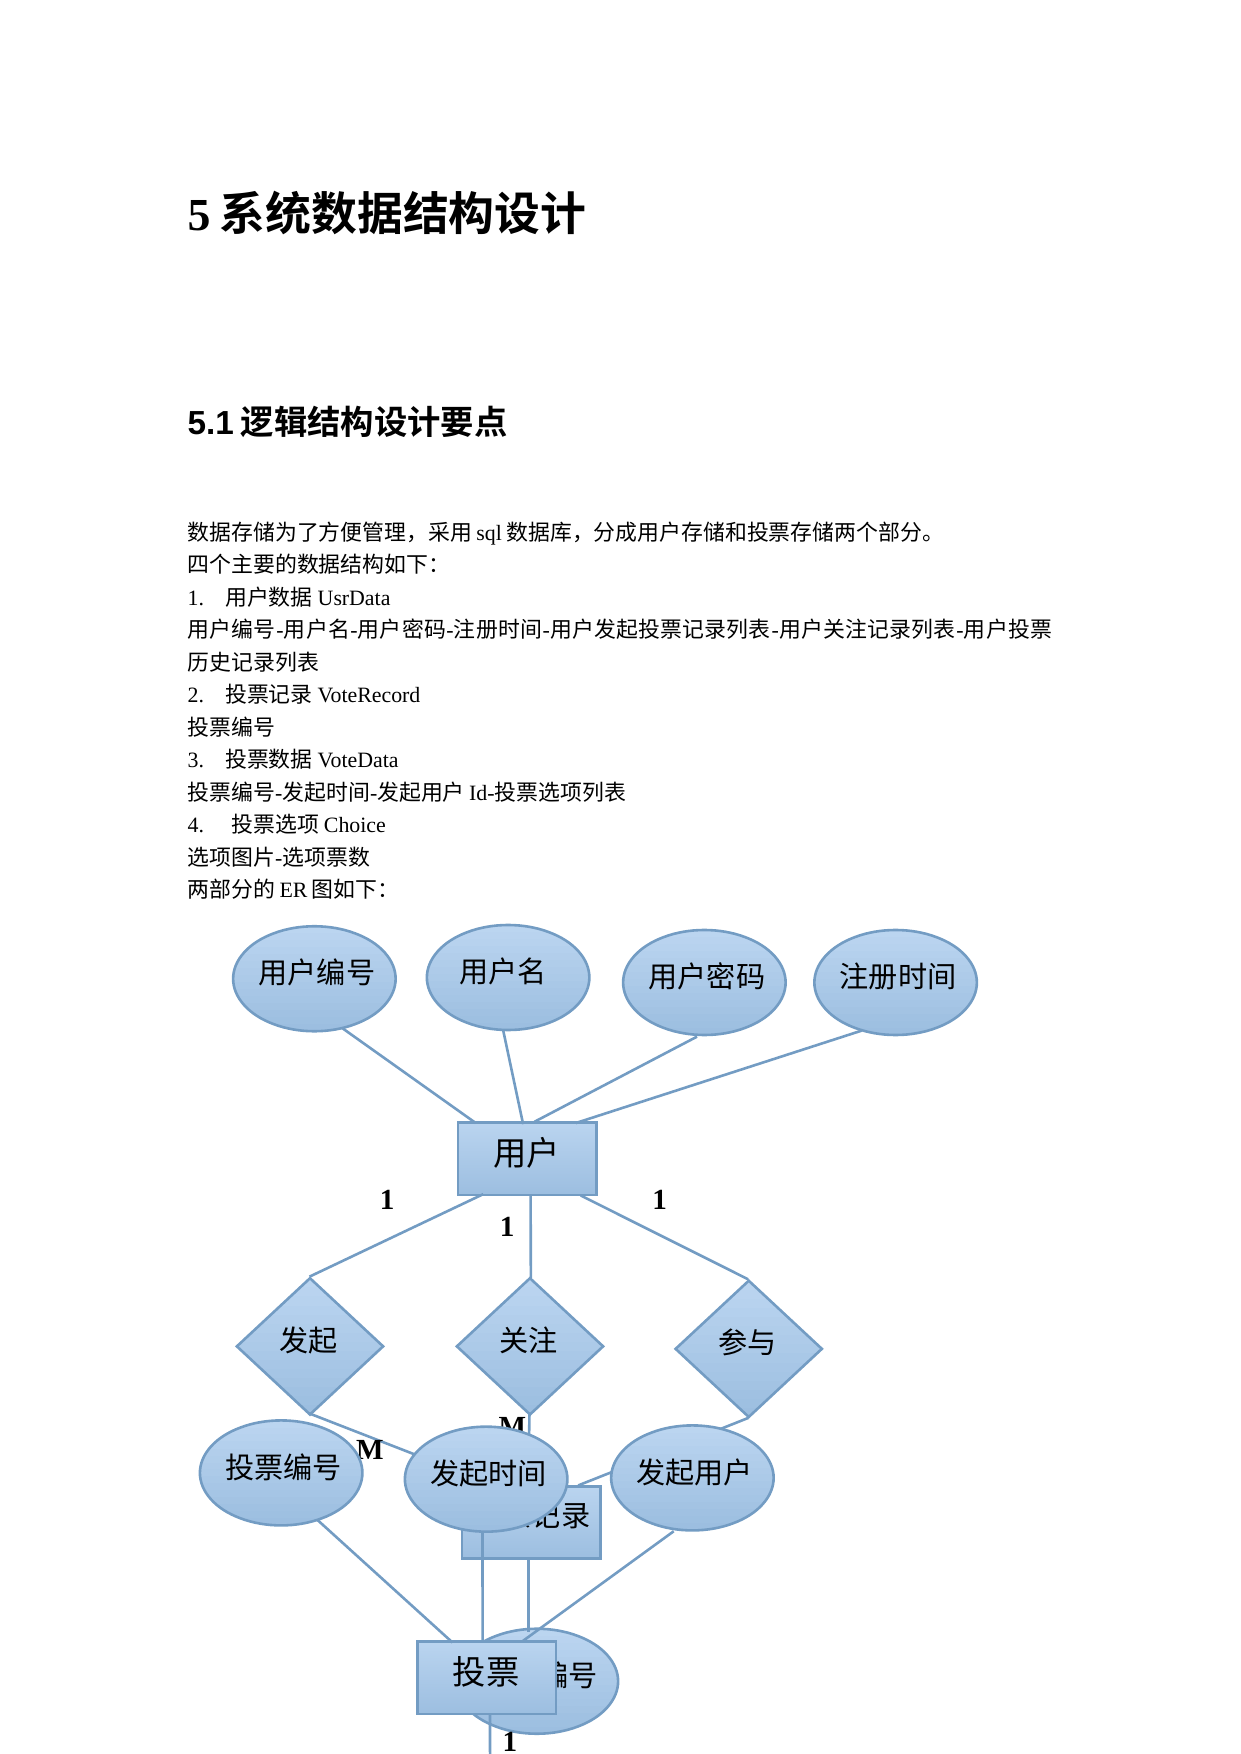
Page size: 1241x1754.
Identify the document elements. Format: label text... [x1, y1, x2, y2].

list 投票选项 Choice [187, 807, 1053, 839]
text 两部分的ER图如下： [187, 872, 1053, 904]
text 四个主要的数据结构如下： [187, 547, 1053, 579]
list 投票记录 VoteRecord [187, 677, 1053, 709]
list 用户数据 UsrData [187, 579, 1031, 612]
subtitle 5.1逻辑结构设计要点 [187, 387, 1053, 452]
text 数据存储为了方便管理，采用sql数据库，分成用户存储和投票存储两个部分。 [187, 514, 1053, 547]
text 投票编号-发起时间-发起用户Id-投票选项列表 [187, 774, 1053, 807]
text 选项图片-选项票数 [187, 839, 1053, 872]
text 投票编号 [187, 709, 1053, 742]
text 用户编号-用户名-用户密码-注册时间-用户发起投票记录列表-用户关注记录列表-用户投票历史记录列表 [187, 612, 1053, 677]
subtitle 5系统数据结构设计 [187, 162, 1053, 259]
list 投票数据 VoteData [187, 742, 1053, 774]
